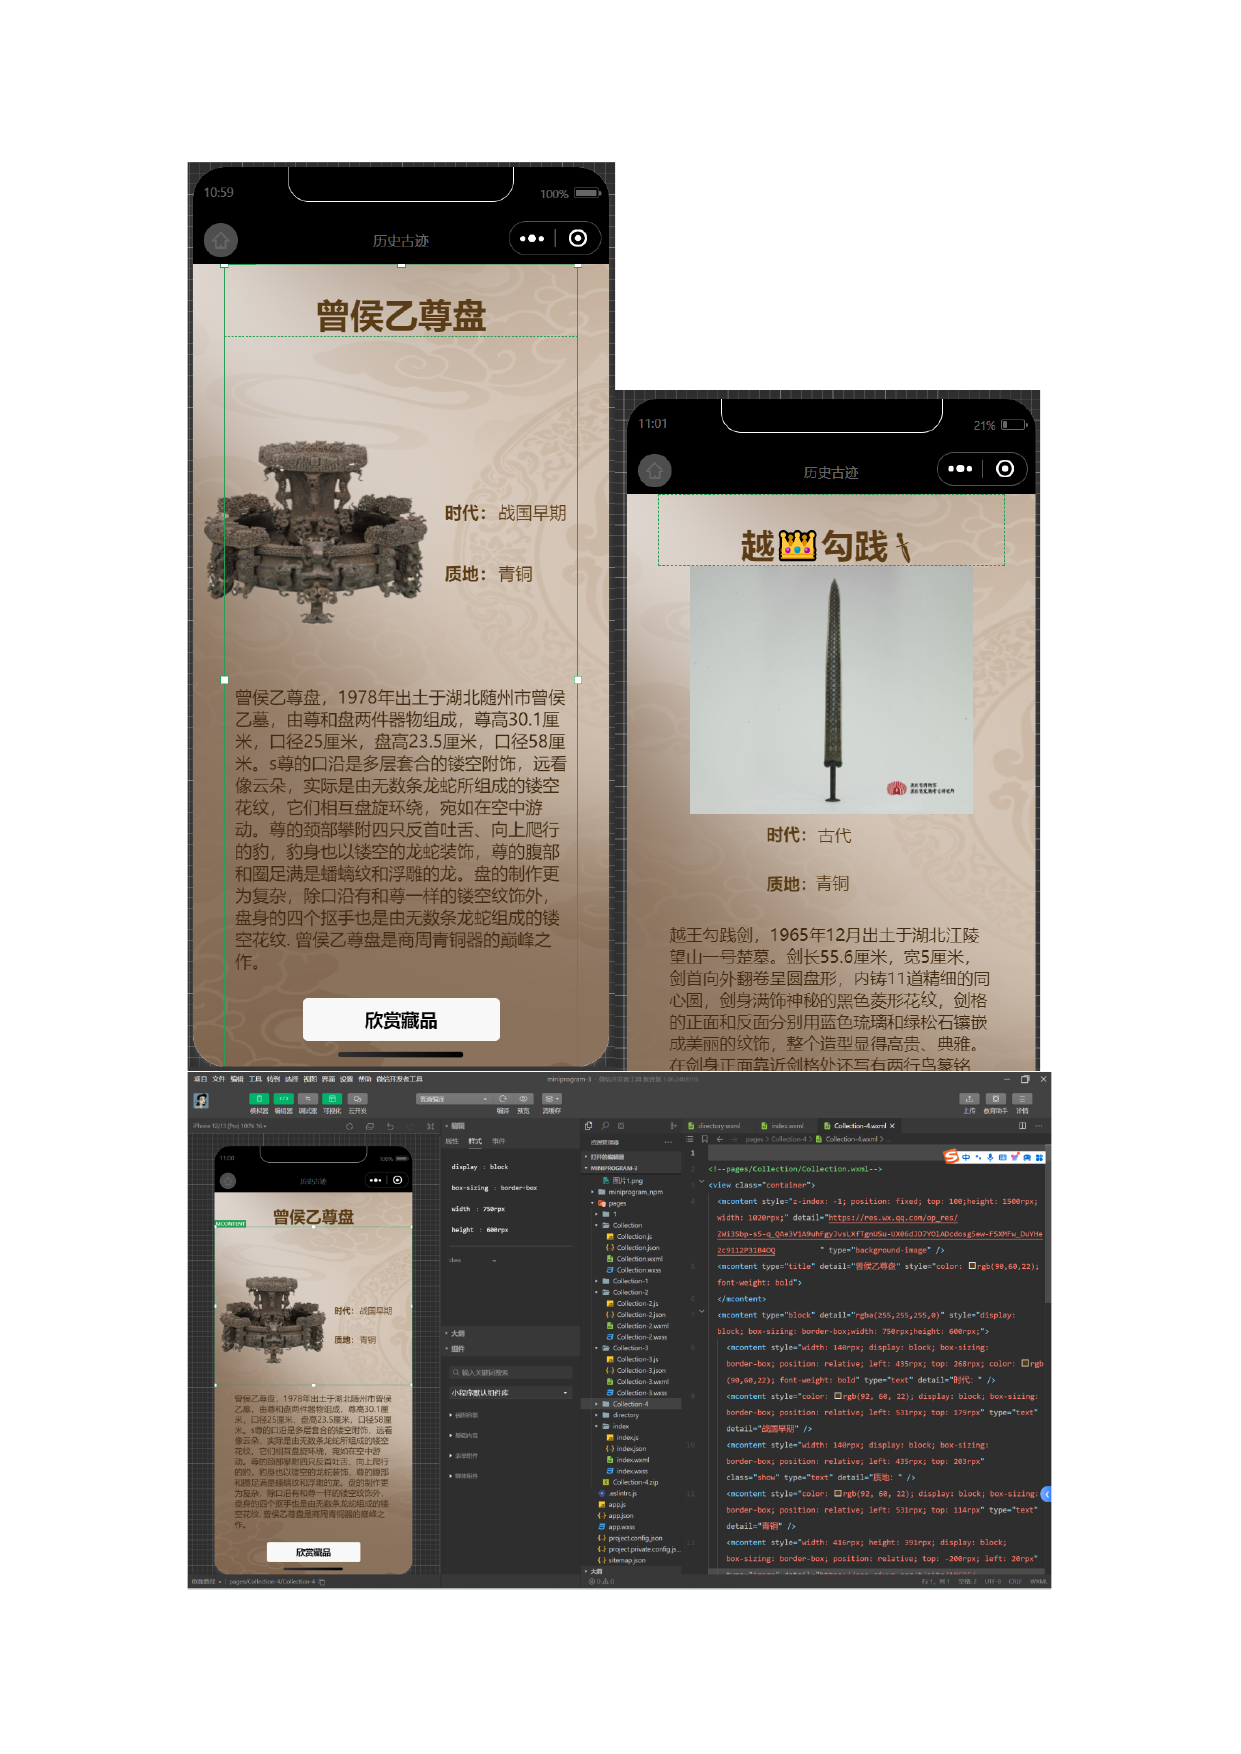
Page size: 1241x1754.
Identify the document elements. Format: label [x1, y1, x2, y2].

picture [187, 1072, 1052, 1590]
picture [187, 162, 1041, 1071]
